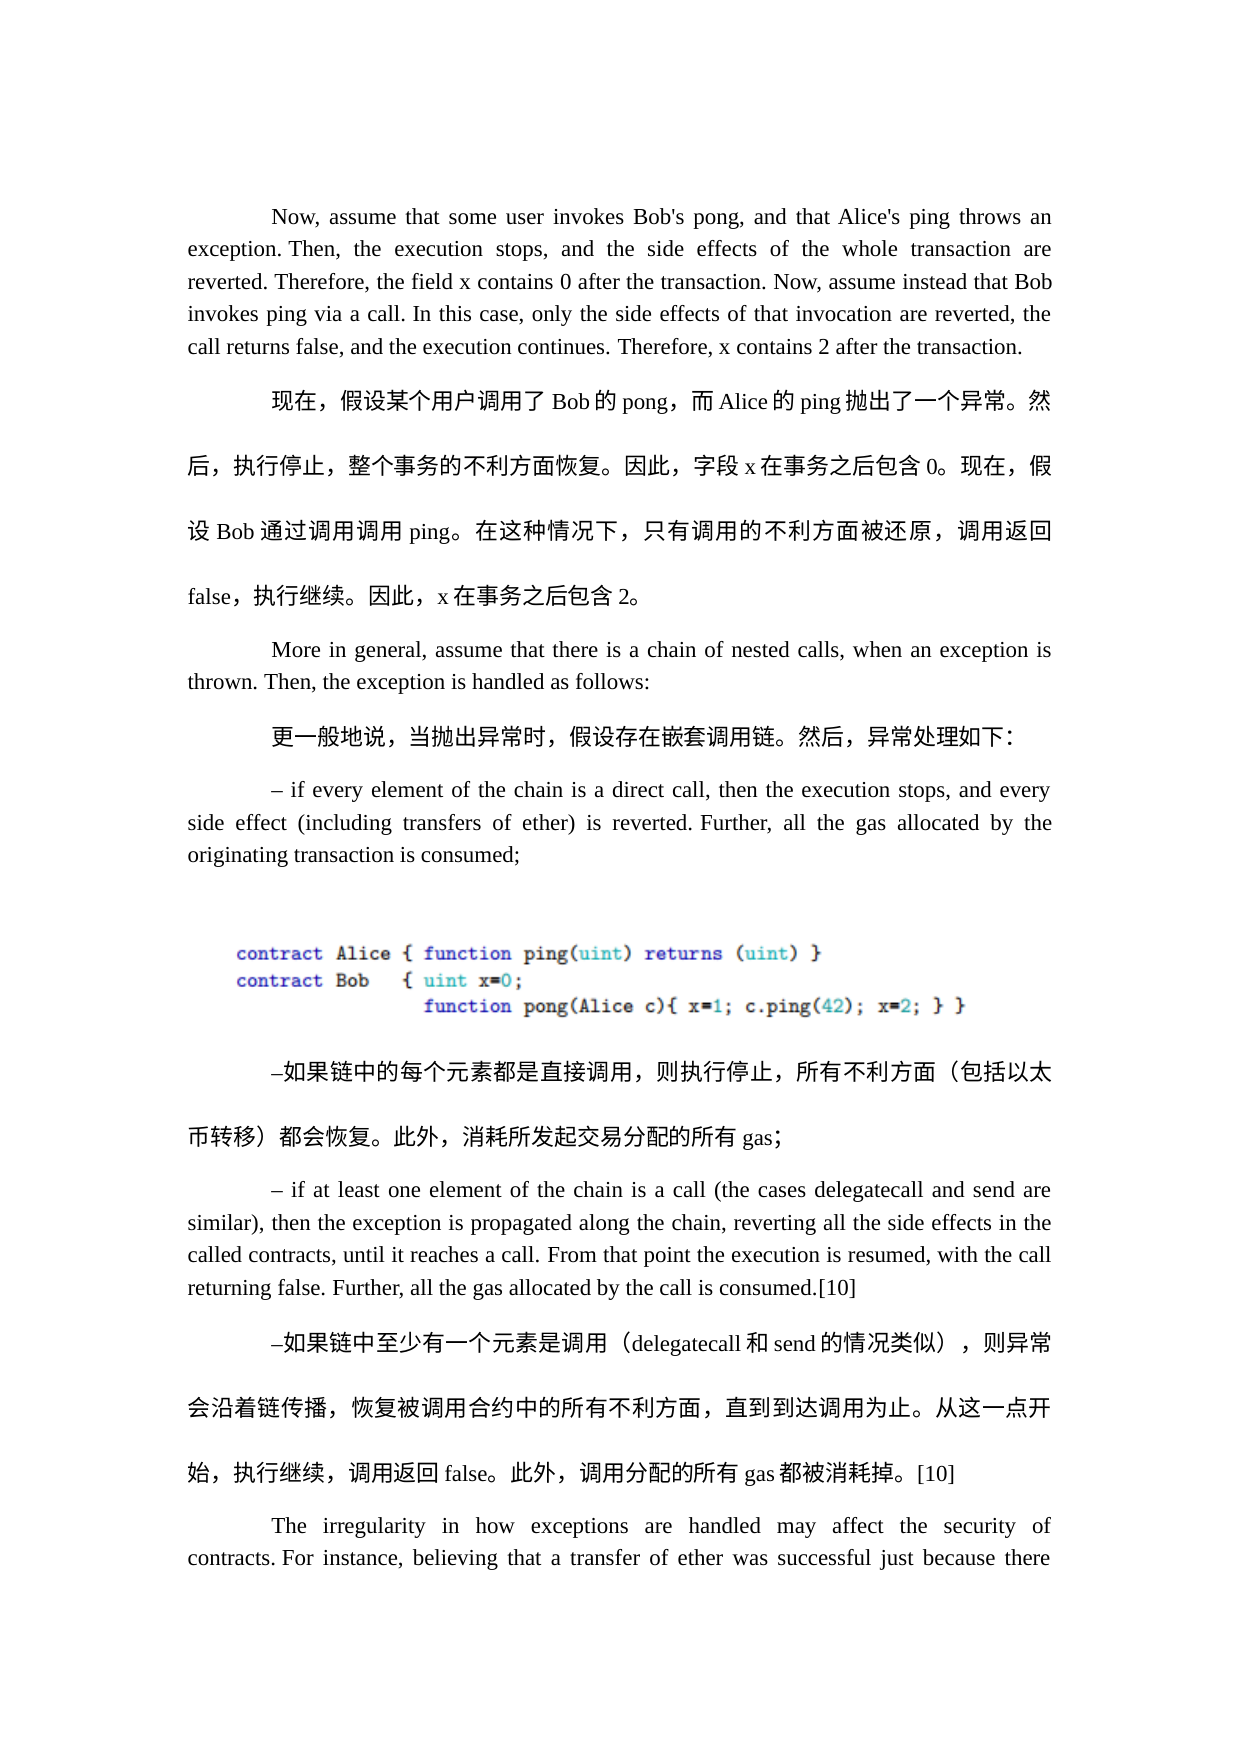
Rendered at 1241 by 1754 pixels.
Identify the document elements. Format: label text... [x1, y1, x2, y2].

text – if every element of the chain is a direct call, then the execution stops, and every side effect (including transfers of ether) is reverted. Further, all the gas allocated by the originating transaction is consumed; [187, 773, 1053, 871]
picture [222, 937, 1002, 1030]
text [187, 1509, 1053, 1574]
text 更一般地说，当抛出异常时，假设存在嵌套调用链。然后，异常处理如下： [187, 703, 1053, 768]
text More in general, assume that there is a chain of nested calls, when an exception is thrown. Then, the exception is handled as follows: [187, 633, 1053, 698]
text Now, assume that some user invokes Bob's pong, and that Alice's ping throws an exception. Then, the execution stops, and the side effects of the whole transaction are reverted. Therefore, the field x contains 0 after the transaction. Now, assume instead that Bob invokes ping via a call. In this case, only the side effects of that invocation are reverted, the call returns false, and the execution continues. Therefore, x contains 2 after the transaction. [187, 200, 1053, 362]
text – if at least one element of the chain is a call (the cases delegatecall and send are similar), then the exception is propagated along the chain, reverting all the side effects in the called contracts, until it reaches a call. From that point the execution is resumed, with the call returning false. Further, all the gas allocated by the call is consumed.[10] [187, 1173, 1053, 1303]
text 现在，假设某个用户调用了Bob的pong，而Alice的ping抛出了一个异常。然后，执行停止，整个事务的不利方面恢复。因此，字段x在事务之后包含0。现在，假设Bob通过调用调用ping。在这种情况下，只有调用的不利方面被还原，调用返回false，执行继续。因此，x在事务之后包含2。 [187, 367, 1053, 627]
text –如果链中至少有一个元素是调用（delegatecall和send的情况类似），则异常会沿着链传播，恢复被调用合约中的所有不利方面，直到到达调用为止。从这一点开始，执行继续，调用返回false。此外，调用分配的所有gas都被消耗掉。[10] [187, 1309, 1053, 1504]
